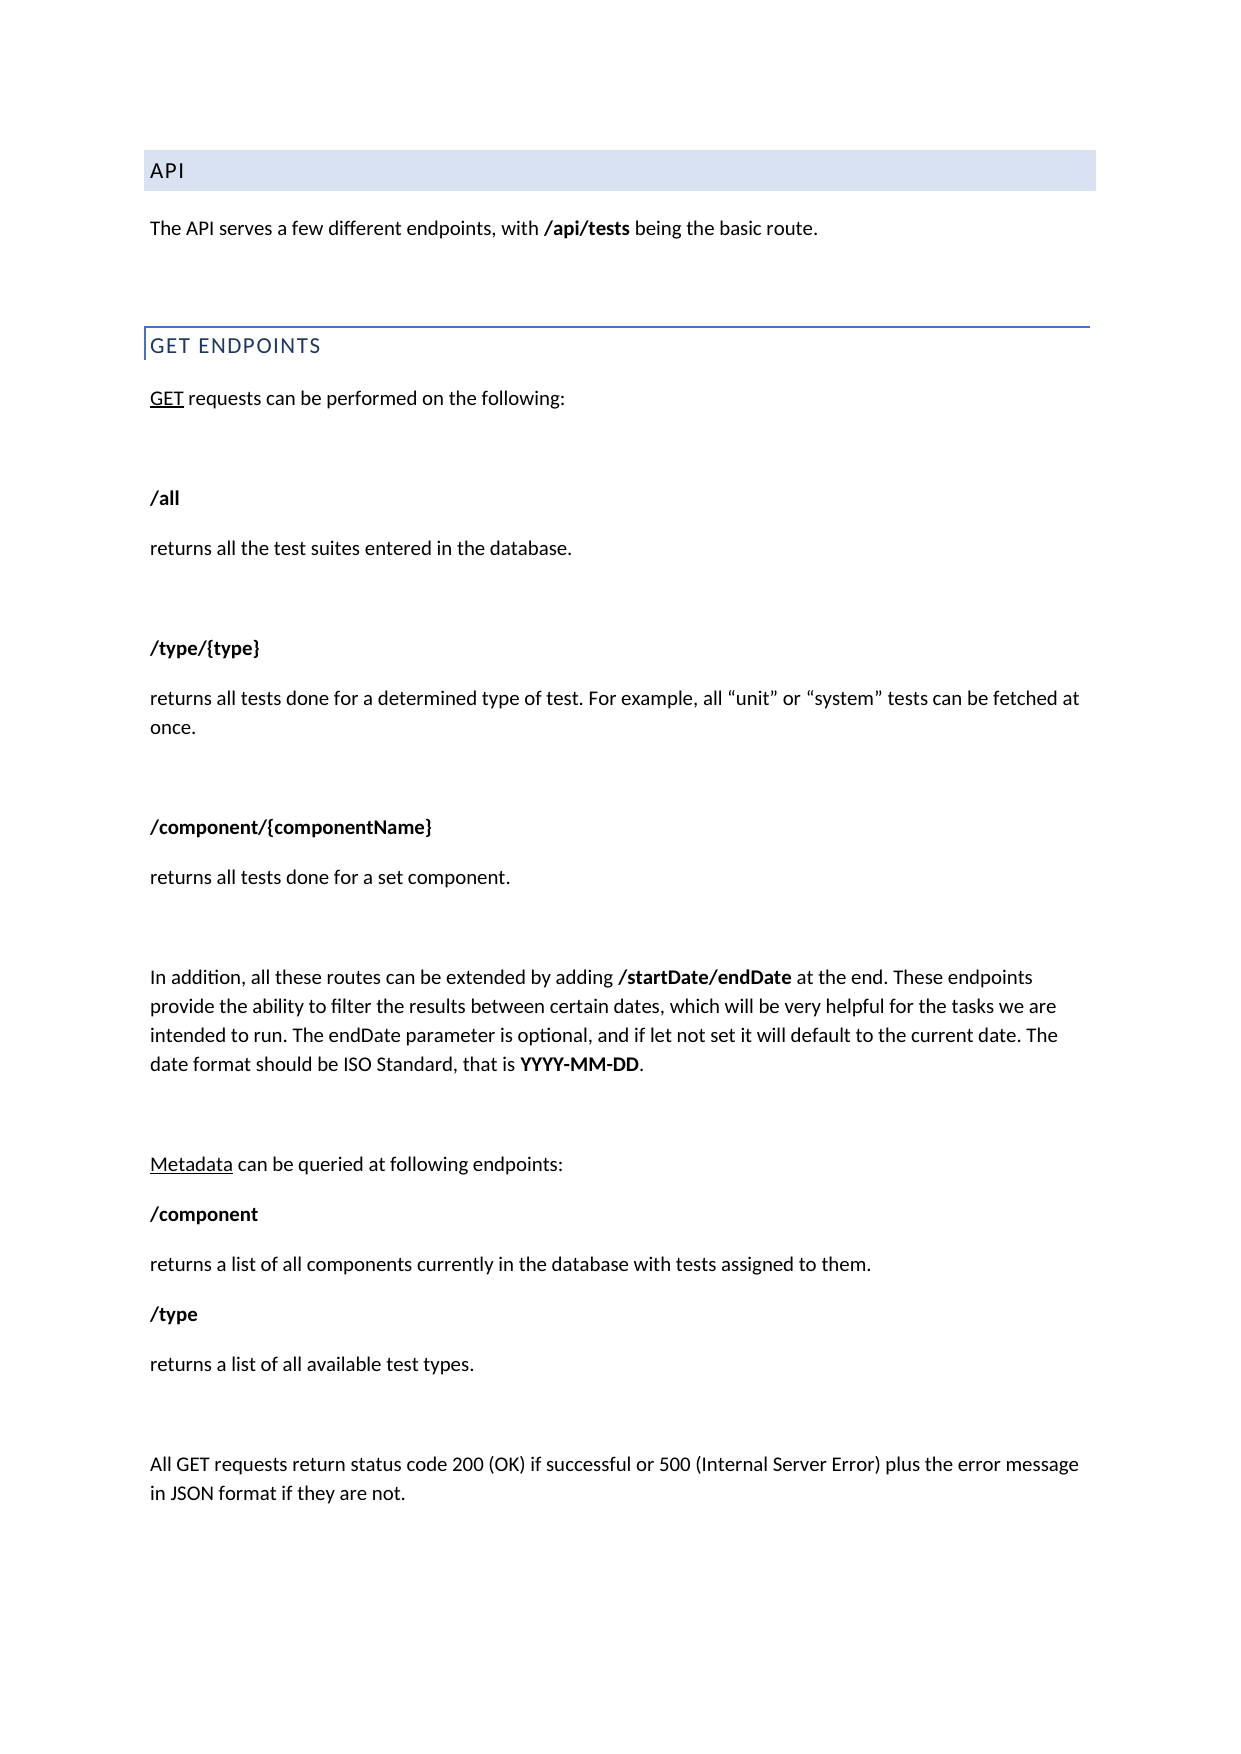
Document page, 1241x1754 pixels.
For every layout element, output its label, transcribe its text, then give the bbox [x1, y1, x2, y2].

subtitle API [150, 156, 1090, 184]
text /component [150, 1201, 1090, 1227]
text GET requests can be performed on the following: [150, 385, 1090, 410]
text /component/{componentName} [150, 814, 1090, 839]
text /type [150, 1301, 1090, 1327]
text returns a list of all components currently in the database with tests assigned to them. [150, 1251, 1090, 1277]
text The API serves a few different endpoints, with /api/tests being the basic route. [150, 216, 1090, 241]
text returns all tests done for a set component. [150, 864, 1090, 889]
text returns all tests done for a determined type of test. For example, all “unit” or “system” tests can be fetched at once. [150, 685, 1090, 739]
text /all [150, 485, 1090, 510]
text All GET requests return status code 200 (OK) if successful or 500 (Internal Server Error) plus the error message in JSON format if they are not. [150, 1451, 1090, 1506]
text /type/{type} [150, 635, 1090, 660]
subtitle GET endpoints [146, 328, 1090, 360]
text In addition, all these routes can be extended by adding /startDate/endDate at the end. These endpoints provide the ability to filter the results between certain dates, which will be very helpful for the tasks we are intended to run. The endDate parameter is optional, and if let not set it will default to the current date. The date format should be ISO Standard, that is YYYY-MM-DD. [150, 964, 1090, 1077]
text returns all the test suites entered in the database. [150, 535, 1090, 560]
text returns a list of all available test types. [150, 1351, 1090, 1377]
text Metadata can be queried at following endpoints: [150, 1151, 1090, 1177]
